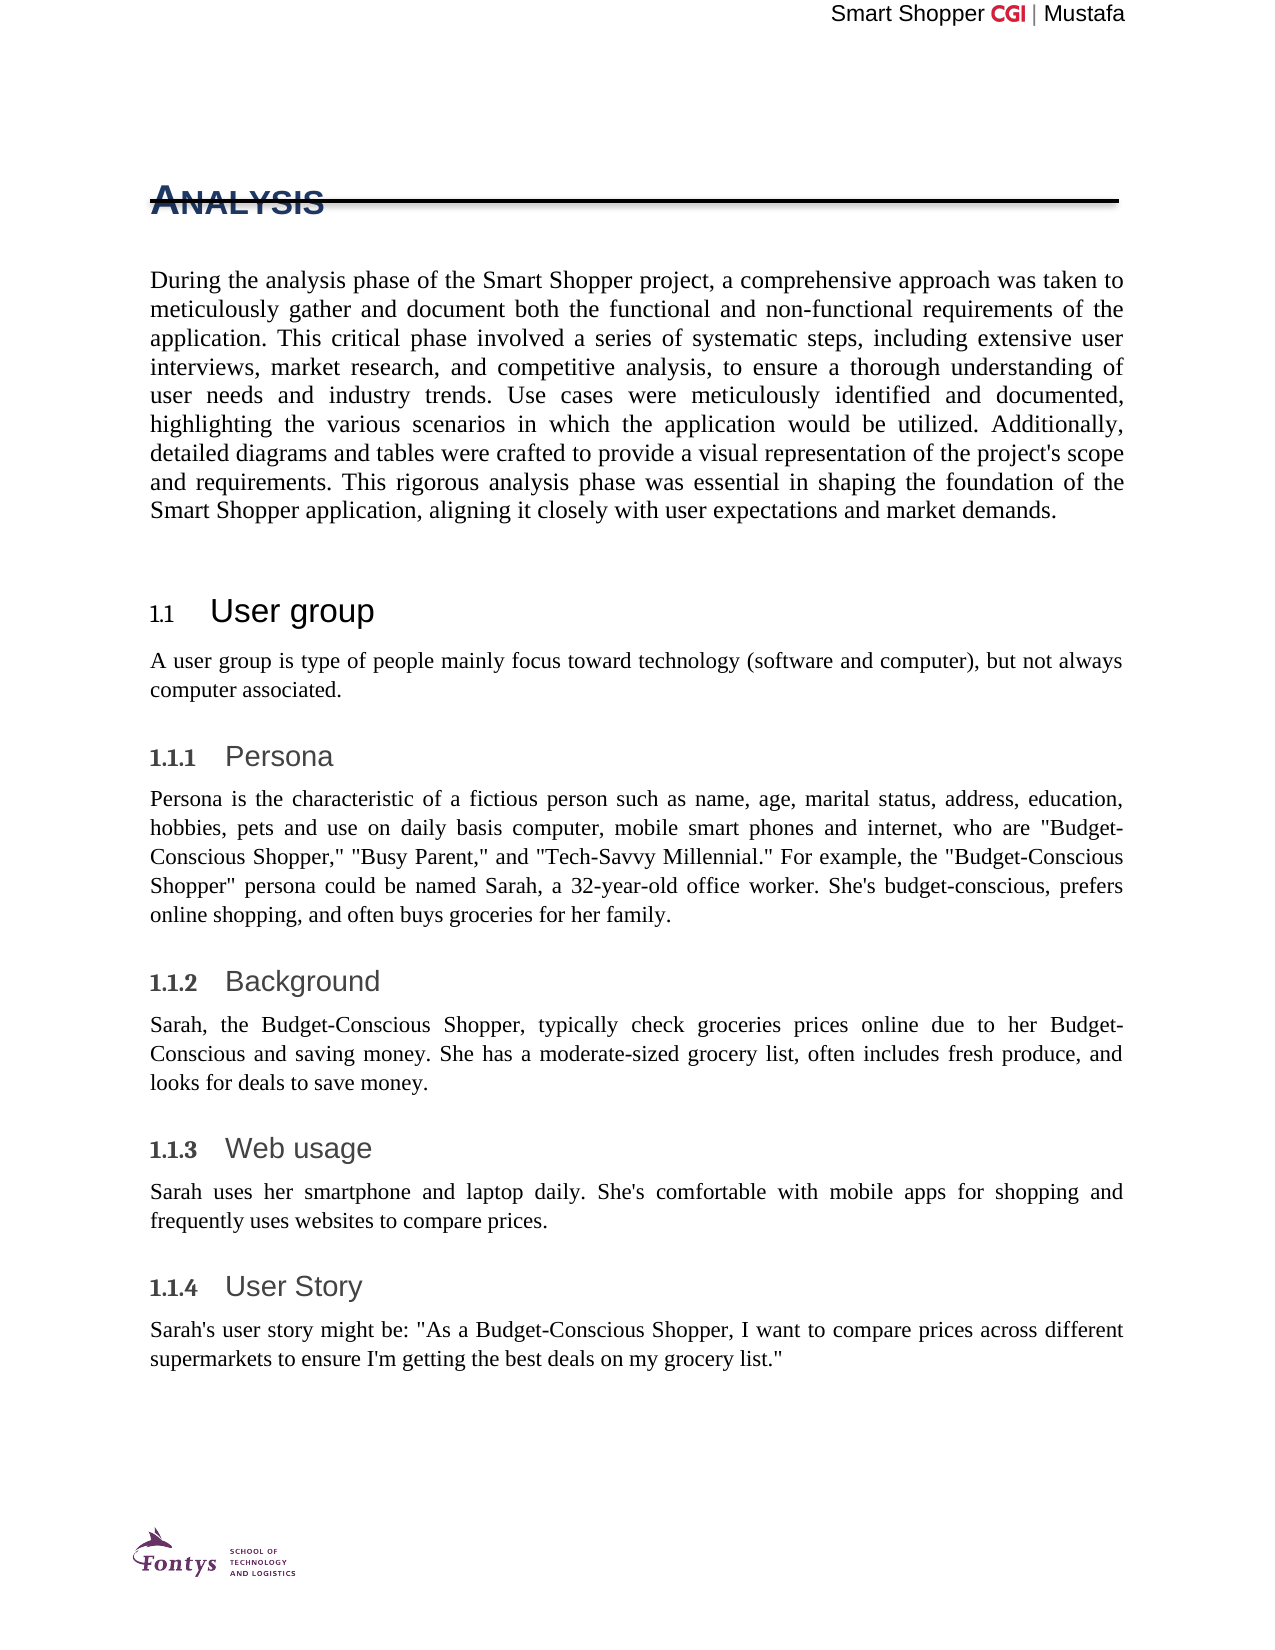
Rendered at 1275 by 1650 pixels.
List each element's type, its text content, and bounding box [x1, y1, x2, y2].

picture [991, 5, 1025, 22]
text Sarah uses her smartphone and laptop daily. She's comfortable with mobile apps for shopping and frequently uses websites to compare prices. [150, 1178, 1125, 1233]
text During the analysis phase of the Smart Shopper project, a comprehensive approach was taken to meticulously gather and document both the functional and non-functional requirements of the application. This critical phase involved a series of systematic steps, including extensive user interviews, market research, and competitive analysis, to ensure a thorough understanding of user needs and industry trends. Use cases were meticulously identified and documented, highlighting the various scenarios in which the application would be utilized. Additionally, detailed diagrams and tables were crafted to provide a visual representation of the project's scope and requirements. This rigorous analysis phase was essential in shaping the foundation of the Smart Shopper application, aligning it closely with user expectations and market demands. [150, 266, 1125, 524]
subtitle Persona [150, 738, 1125, 772]
subtitle User group [150, 591, 1125, 629]
text A user group is type of people mainly focus toward technology (software and computer), but not always computer associated. [150, 647, 1125, 703]
text Sarah, the Budget-Conscious Shopper, typically check groceries prices online due to her Budget-Conscious and saving money. She has a moderate-sized grocery list, often includes fresh produce, and looks for deals to save money. [150, 1011, 1125, 1095]
subtitle User Story [150, 1269, 1125, 1303]
subtitle Analysis [150, 175, 1125, 223]
subtitle Background [150, 964, 1125, 997]
picture [128, 1520, 300, 1582]
subtitle Web usage [150, 1131, 1125, 1164]
text Persona is the characteristic of a fictious person such as name, age, marital status, address, education, hobbies, pets and use on daily basis computer, mobile smart phones and internet, who are "Budget-Conscious Shopper," "Busy Parent," and "Tech-Savvy Millennial." For example, the "Budget-Conscious Shopper" persona could be named Sarah, a 32-year-old office worker. She's budget-conscious, prefers online shopping, and often buys groceries for her family. [150, 786, 1125, 928]
text Sarah's user story might be: "As a Budget-Conscious Shopper, I want to compare prices across different supermarkets to ensure I'm getting the best deals on my grocery list." [150, 1316, 1125, 1371]
